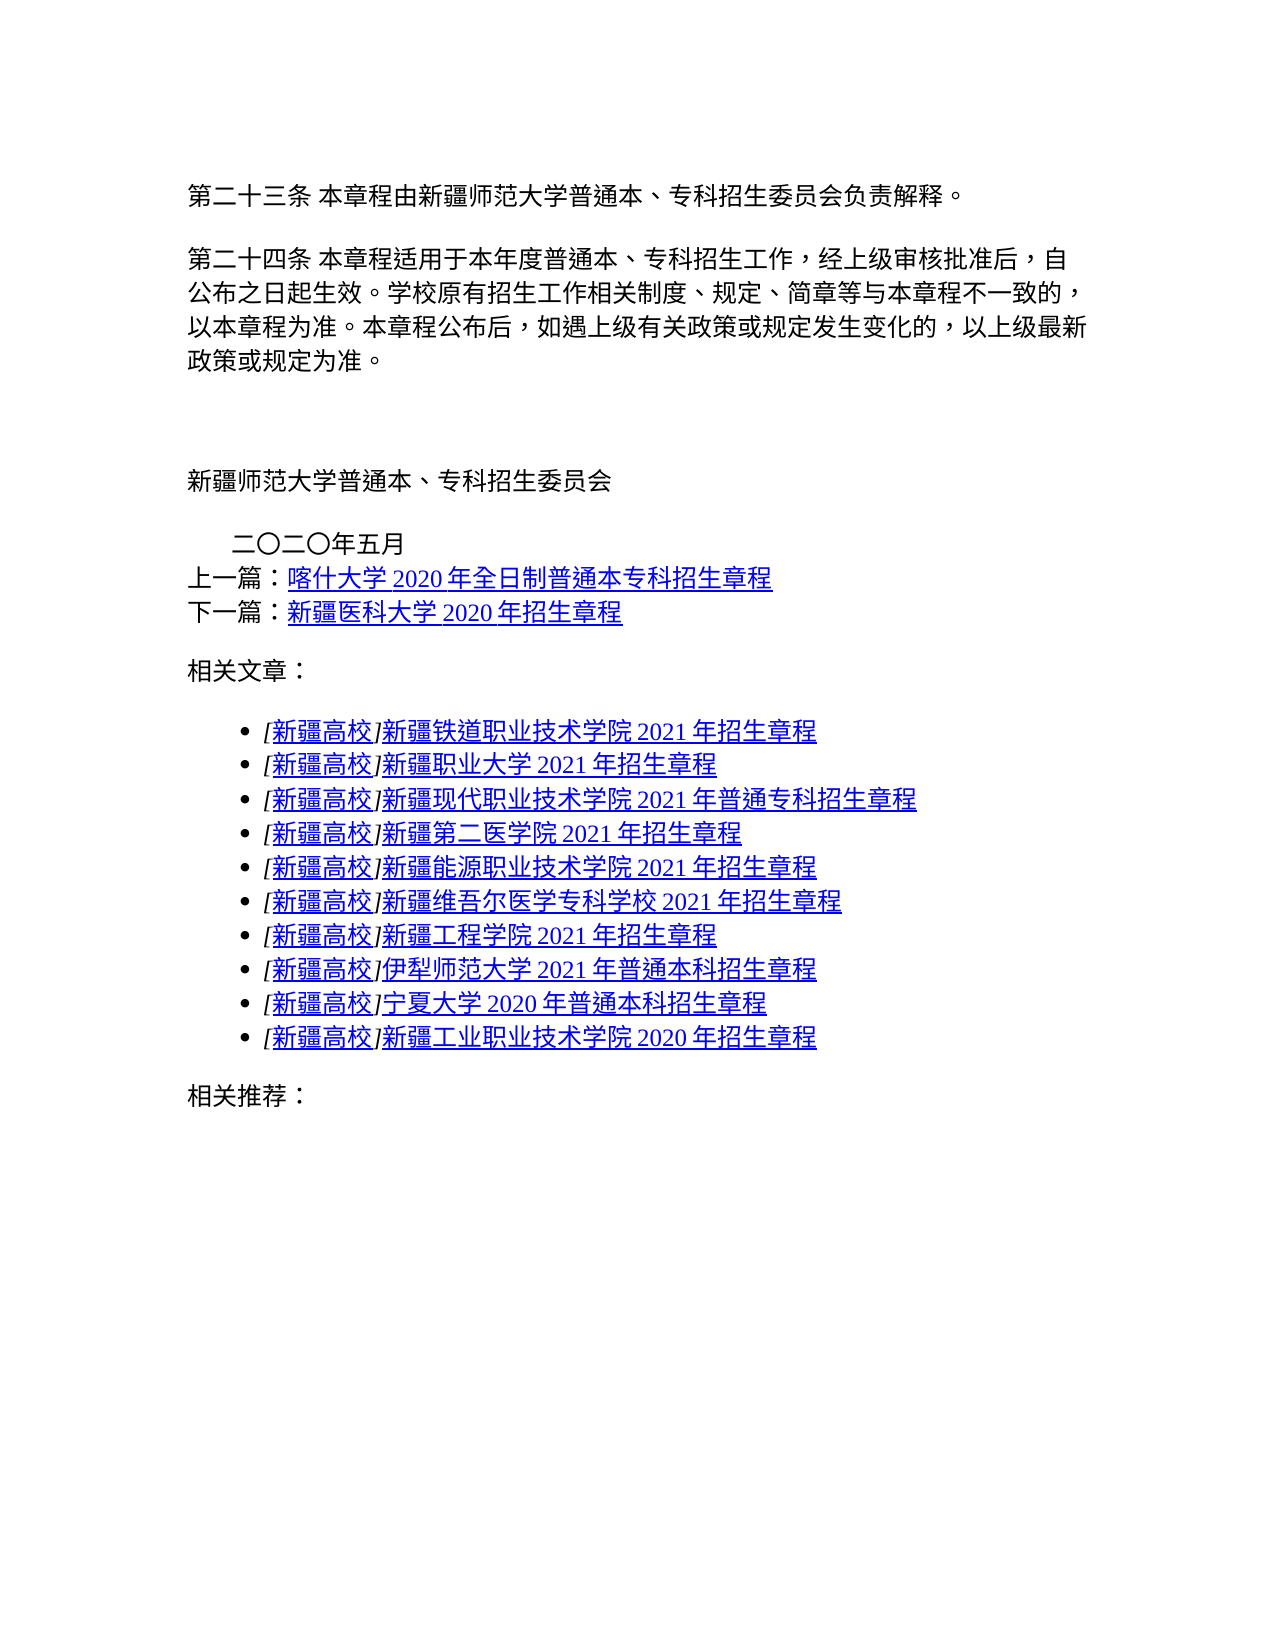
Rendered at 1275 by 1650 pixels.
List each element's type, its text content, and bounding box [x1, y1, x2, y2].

text 第二十三条 本章程由新疆师范大学普通本、专科招生委员会负责解释。 [187, 179, 1087, 213]
text 新疆师范大学普通本、专科招生委员会 [187, 464, 1087, 498]
list [新疆高校]新疆工程学院2021年招生章程 [241, 917, 1087, 952]
list [新疆高校]新疆第二医学院2021年招生章程 [241, 815, 1087, 849]
text 上一篇：喀什大学2020年全日制普通本专科招生章程 下一篇：新疆医科大学2020年招生章程 [187, 561, 1087, 629]
list [新疆高校]宁夏大学2020年普通本科招生章程 [241, 986, 1087, 1020]
list [新疆高校]新疆工业职业技术学院2020年招生章程 [241, 1020, 1087, 1054]
list [新疆高校]新疆现代职业技术学院2021年普通专科招生章程 [241, 781, 1087, 815]
text 二〇二〇年五月 [187, 527, 1087, 561]
list [新疆高校]新疆铁道职业技术学院2021年招生章程 [241, 713, 1087, 747]
list [新疆高校]新疆职业大学2021年招生章程 [241, 747, 1087, 781]
list [新疆高校]伊犁师范大学2021年普通本科招生章程 [241, 952, 1087, 986]
text 相关推荐： [187, 1079, 1087, 1113]
list [新疆高校]新疆能源职业技术学院2021年招生章程 [241, 849, 1087, 883]
text 第二十四条 本章程适用于本年度普通本、专科招生工作，经上级审核批准后，自公布之日起生效。学校原有招生工作相关制度、规定、简章等与本章程不一致的，以本章程为准。本章程公布后，如遇上级有关政策或规定发生变化的，以上级最新政策或规定为准。 [187, 242, 1087, 378]
list [新疆高校]新疆维吾尔医学专科学校2021年招生章程 [241, 883, 1087, 917]
text 相关文章： [187, 654, 1087, 688]
